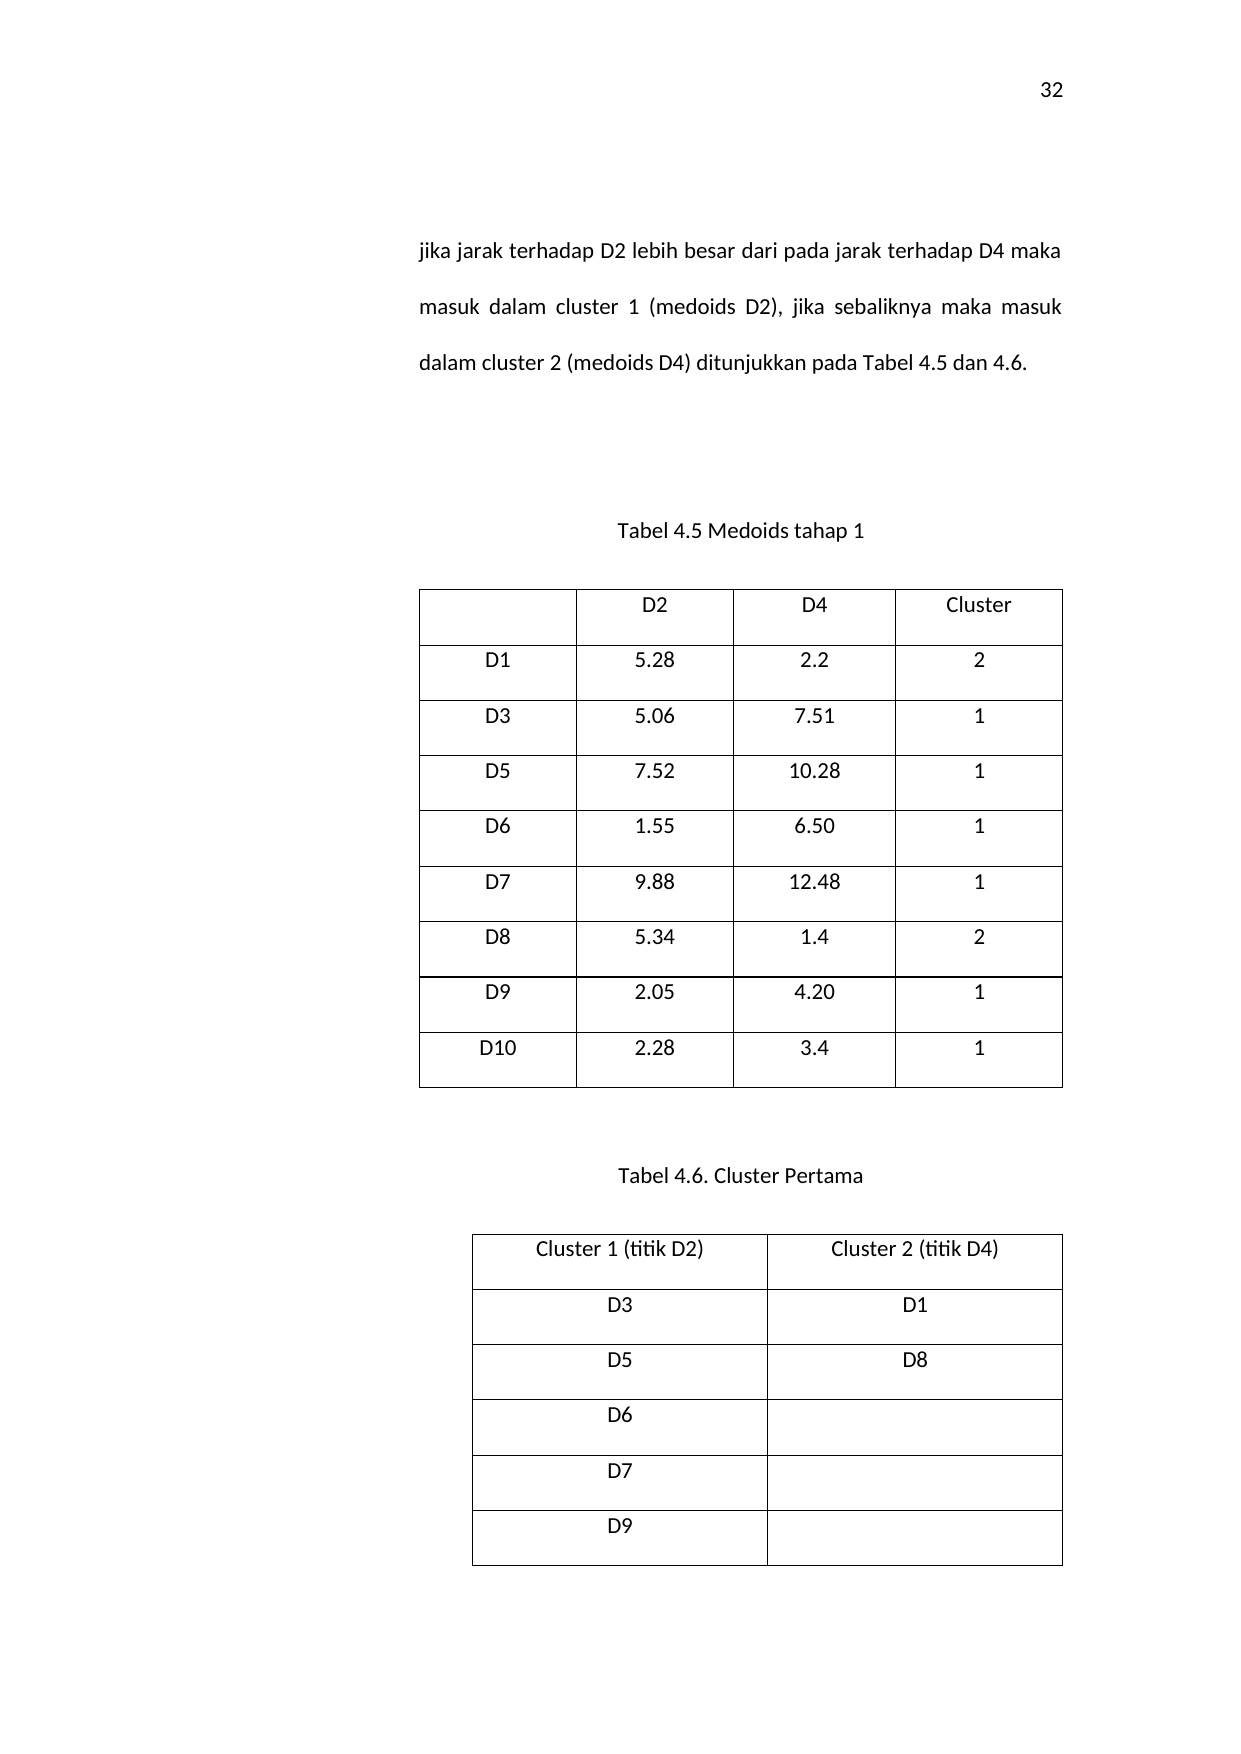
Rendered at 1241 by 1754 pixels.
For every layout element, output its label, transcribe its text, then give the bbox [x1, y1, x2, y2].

table_cell D7 [420, 867, 576, 921]
list Tabel 4.6. Cluster Pertama [419, 1161, 1063, 1189]
table_cell [768, 1511, 1062, 1565]
table_cell D8 [420, 922, 576, 976]
table_cell 1 [896, 867, 1062, 921]
table_header D2 [577, 590, 733, 644]
table_cell 1 [896, 756, 1062, 810]
table_cell D6 [473, 1400, 767, 1455]
table_cell 5.06 [577, 701, 733, 755]
table_cell 2.2 [734, 646, 895, 700]
table_cell 2.05 [577, 978, 733, 1032]
table_cell 5.34 [577, 922, 733, 976]
table_cell 9.88 [577, 867, 733, 921]
table_cell D6 [420, 811, 576, 866]
table_cell 1 [896, 978, 1062, 1032]
list Tabel 4.5 Medoids tahap 1 [419, 516, 1063, 544]
table_cell D10 [420, 1033, 576, 1087]
table_cell 2 [896, 646, 1062, 700]
table_cell 6.50 [734, 811, 895, 866]
table_header [420, 590, 576, 644]
table_cell 1 [896, 1033, 1062, 1087]
table_cell 2.28 [577, 1033, 733, 1087]
table_header Cluster [896, 590, 1062, 644]
table_cell 7.52 [577, 756, 733, 810]
table_cell D3 [420, 701, 576, 755]
table_cell 1 [896, 701, 1062, 755]
table_cell D5 [473, 1345, 767, 1399]
table_cell [768, 1456, 1062, 1510]
table_cell 5.28 [577, 646, 733, 700]
table_cell D8 [768, 1345, 1062, 1399]
table_cell D3 [473, 1290, 767, 1344]
table_cell 4.20 [734, 978, 895, 1032]
table_cell D7 [473, 1456, 767, 1510]
table_cell 1.4 [734, 922, 895, 976]
table_cell 3.4 [734, 1033, 895, 1087]
table_cell 1.55 [577, 811, 733, 866]
table_cell 10.28 [734, 756, 895, 810]
table_cell 7.51 [734, 701, 895, 755]
table_cell D9 [473, 1511, 767, 1565]
table_cell D9 [420, 978, 576, 1032]
table_header Cluster 2 (titik D4) [768, 1235, 1062, 1289]
table_cell D1 [420, 646, 576, 700]
table_cell [768, 1400, 1062, 1455]
table_cell D1 [768, 1290, 1062, 1344]
table_header Cluster 1 (titik D2) [473, 1235, 767, 1289]
table_cell 2 [896, 922, 1062, 976]
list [419, 236, 1063, 376]
table_cell 1 [896, 811, 1062, 866]
table_cell 12.48 [734, 867, 895, 921]
table_cell D5 [420, 756, 576, 810]
table_header D4 [734, 590, 895, 644]
